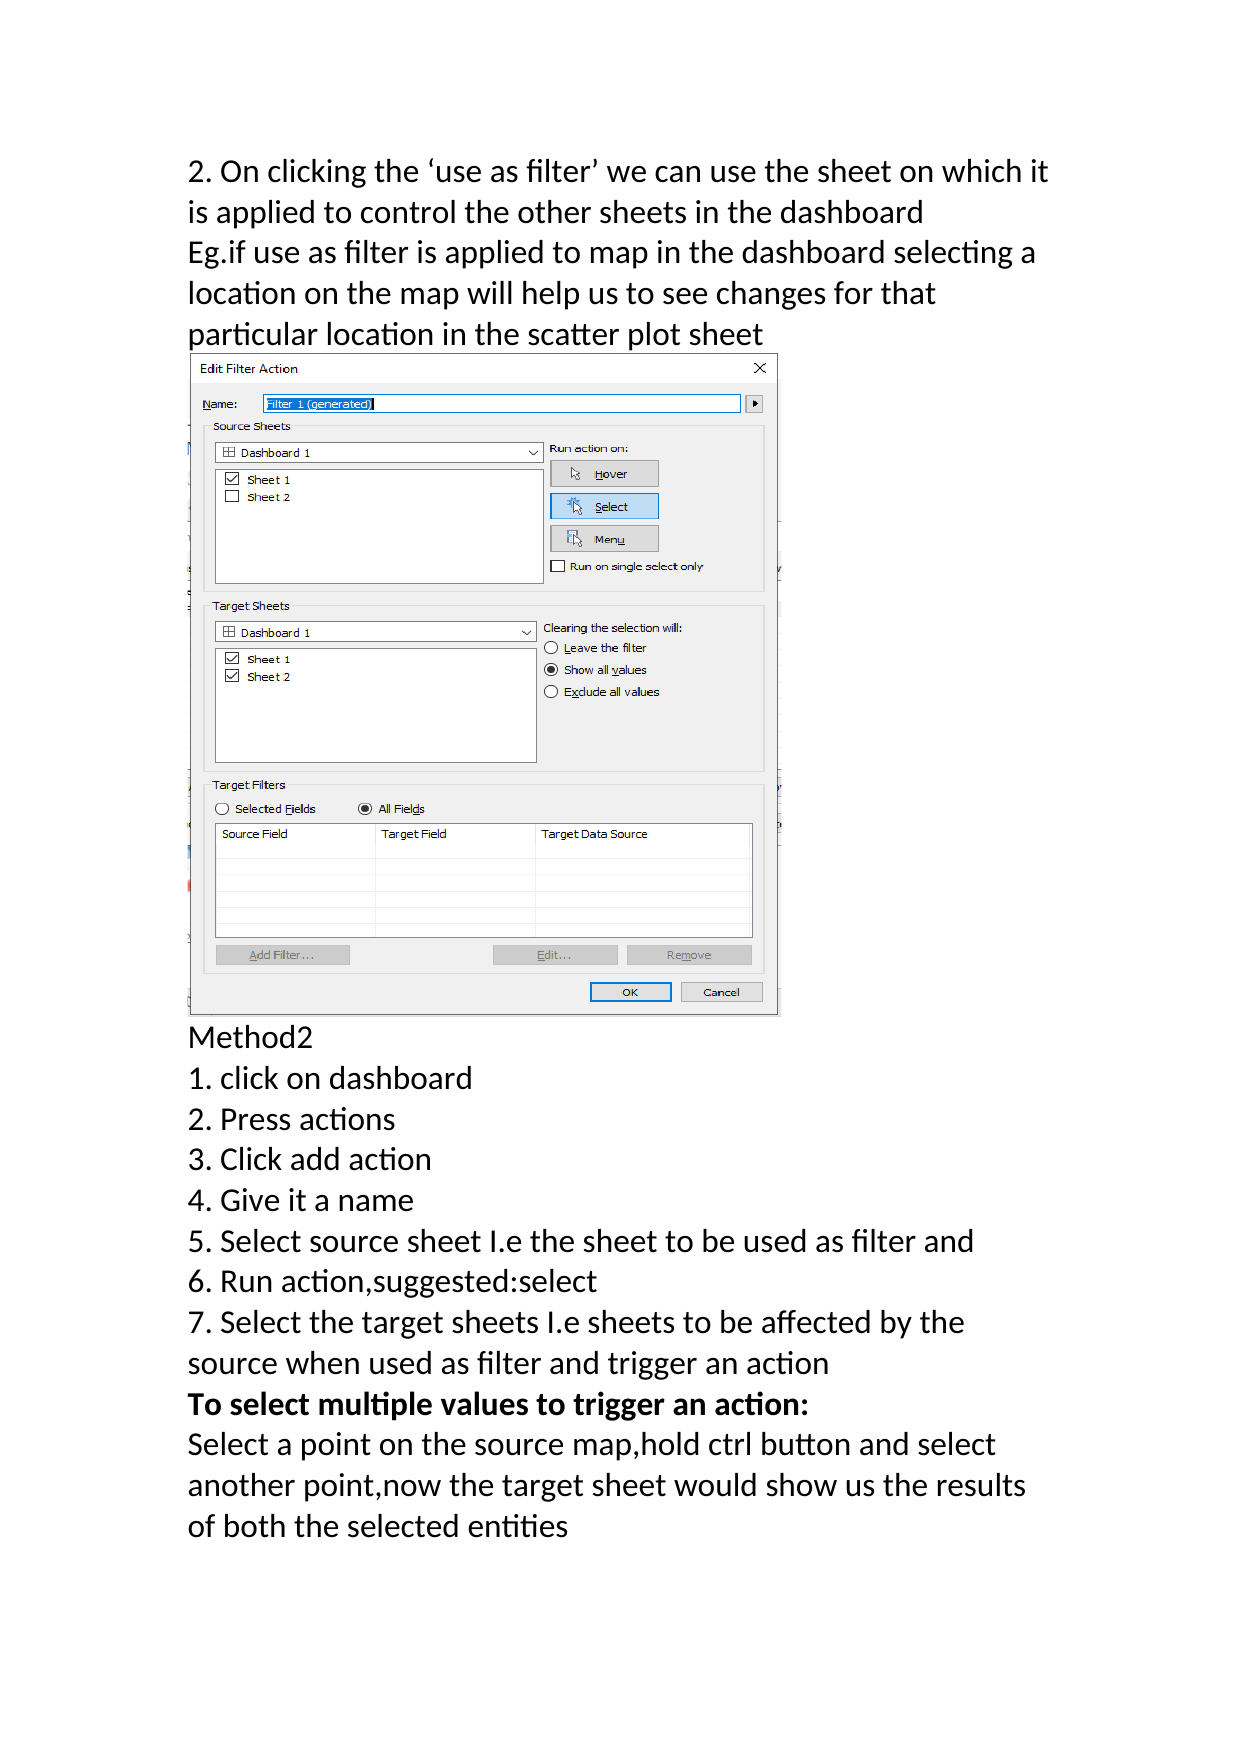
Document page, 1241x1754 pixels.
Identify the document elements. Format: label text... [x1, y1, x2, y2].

list To select multiple values to trigger an action: [187, 1383, 1053, 1423]
picture [187, 353, 782, 1017]
list Give it a name [187, 1179, 1053, 1220]
list Select a point on the source map,hold ctrl button and select another point,now the target sheet would show us the results of both the selected entities [187, 1423, 1053, 1546]
list Select the target sheets I.e sheets to be affected by the source when used as filter and trigger an action [187, 1301, 1053, 1383]
list Run action,suggested:select [187, 1261, 1053, 1301]
list click on dashboard [187, 1057, 1053, 1098]
list Method2 [187, 1016, 1053, 1057]
list Select source sheet I.e the sheet to be used as filter and [187, 1220, 1053, 1261]
list Eg.if use as filter is applied to map in the dashboard selecting a location on the map will help us to see changes for that particular location in the scatter plot sheet [187, 231, 1053, 354]
list Click add action [187, 1138, 1053, 1179]
list On clicking the ‘use as filter’ we can use the sheet on which it is applied to control the other sheets in the dashboard [187, 150, 1053, 231]
list Press actions [187, 1098, 1053, 1138]
